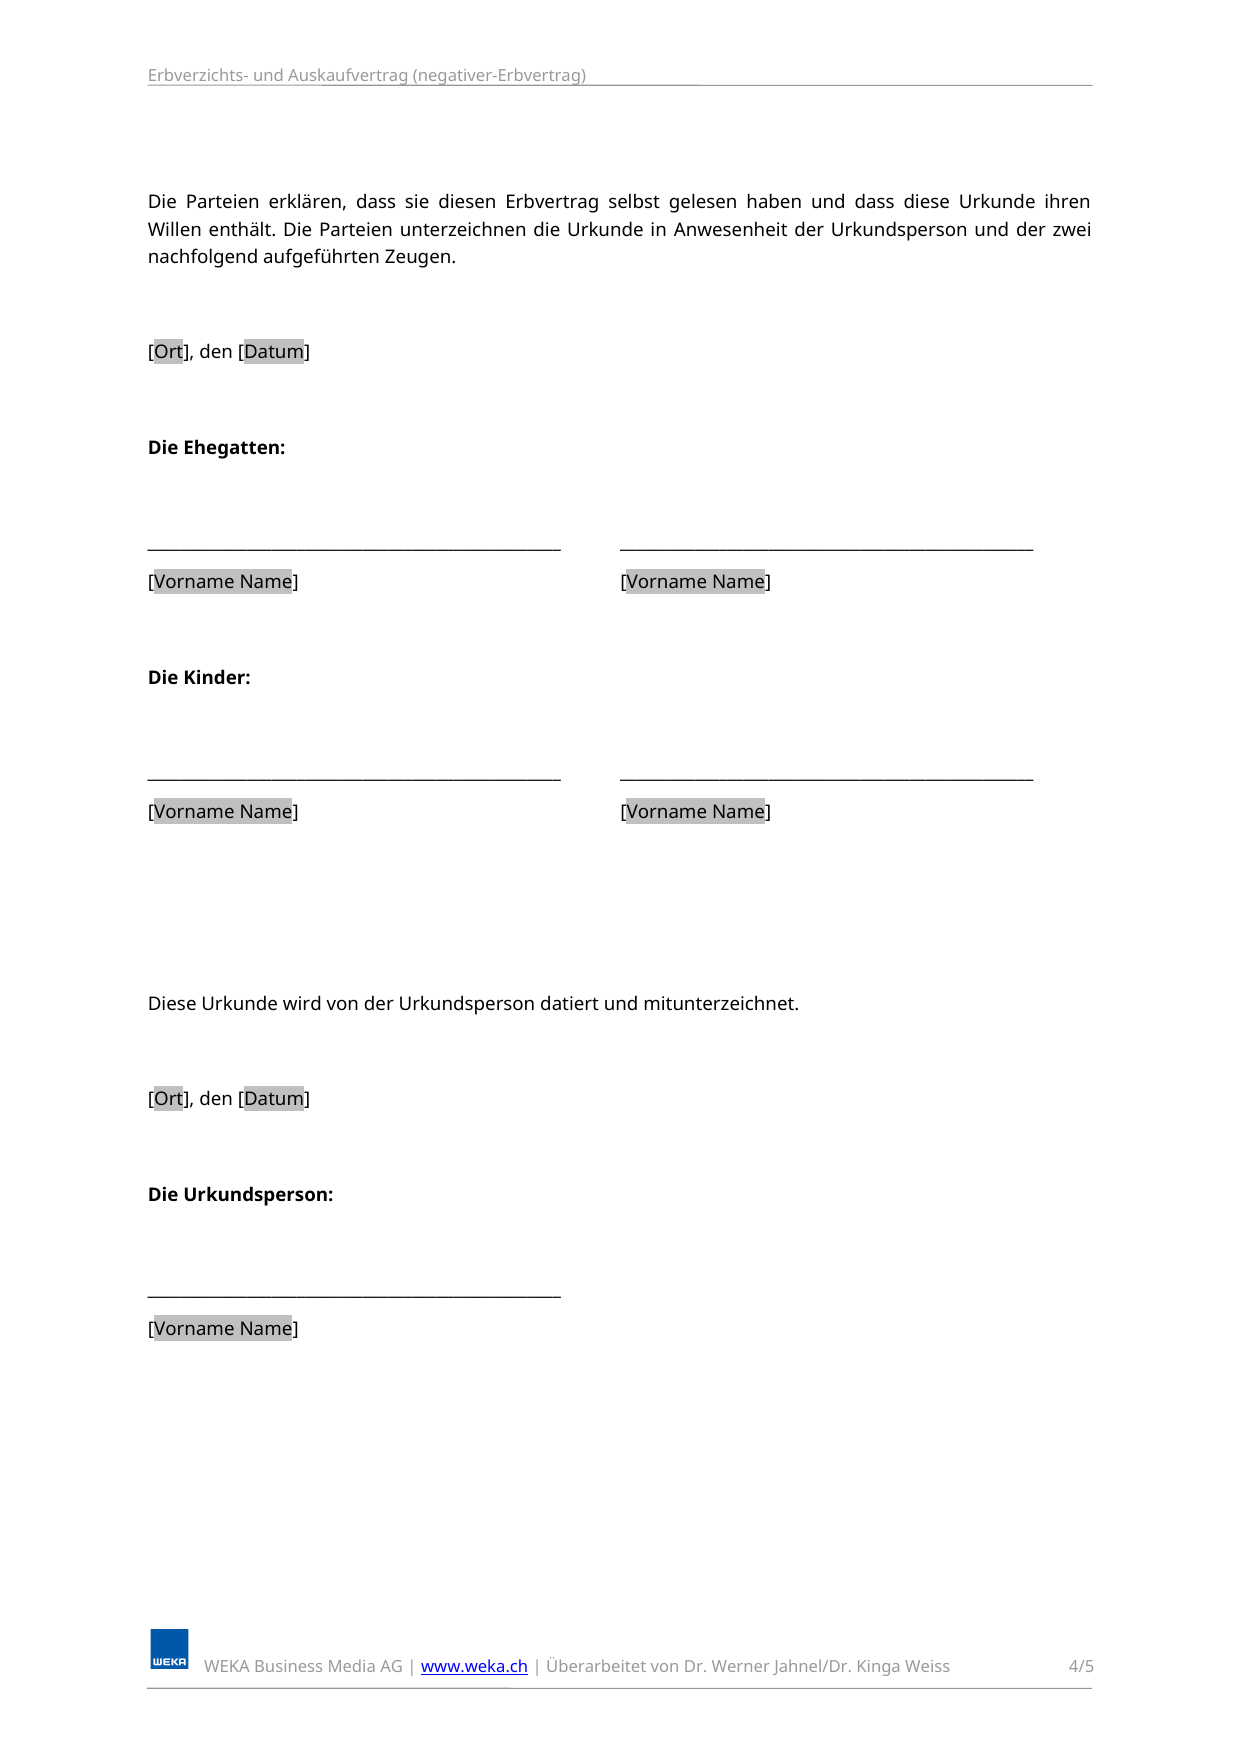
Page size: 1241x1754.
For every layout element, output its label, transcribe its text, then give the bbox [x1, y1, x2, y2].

text [Vorname Name] [148, 1314, 1092, 1341]
text Die Parteien erklären, dass sie diesen Erbvertrag selbst gelesen haben und dass diese Urkunde ihren Willen enthält. Die Parteien unterzeichnen die Urkunde in Anwesenheit der Urkundsperson und der zwei nachfolgend aufgeführten Zeugen. [148, 187, 1092, 268]
text [Ort], den [Datum] [148, 1084, 1092, 1111]
text [Ort], den [Datum] [148, 337, 1092, 364]
text Die Kinder: [148, 663, 1092, 690]
text [Vorname Name] [Vorname Name] [148, 567, 1092, 594]
text Diese Urkunde wird von der Urkundsperson datiert und mitunterzeichnet. [148, 988, 1092, 1015]
text Die Ehegatten: [148, 433, 1092, 460]
text Die Urkundsperson: [148, 1180, 1092, 1207]
picture [150, 1629, 189, 1669]
text [Vorname Name] [Vorname Name] [148, 797, 1092, 824]
